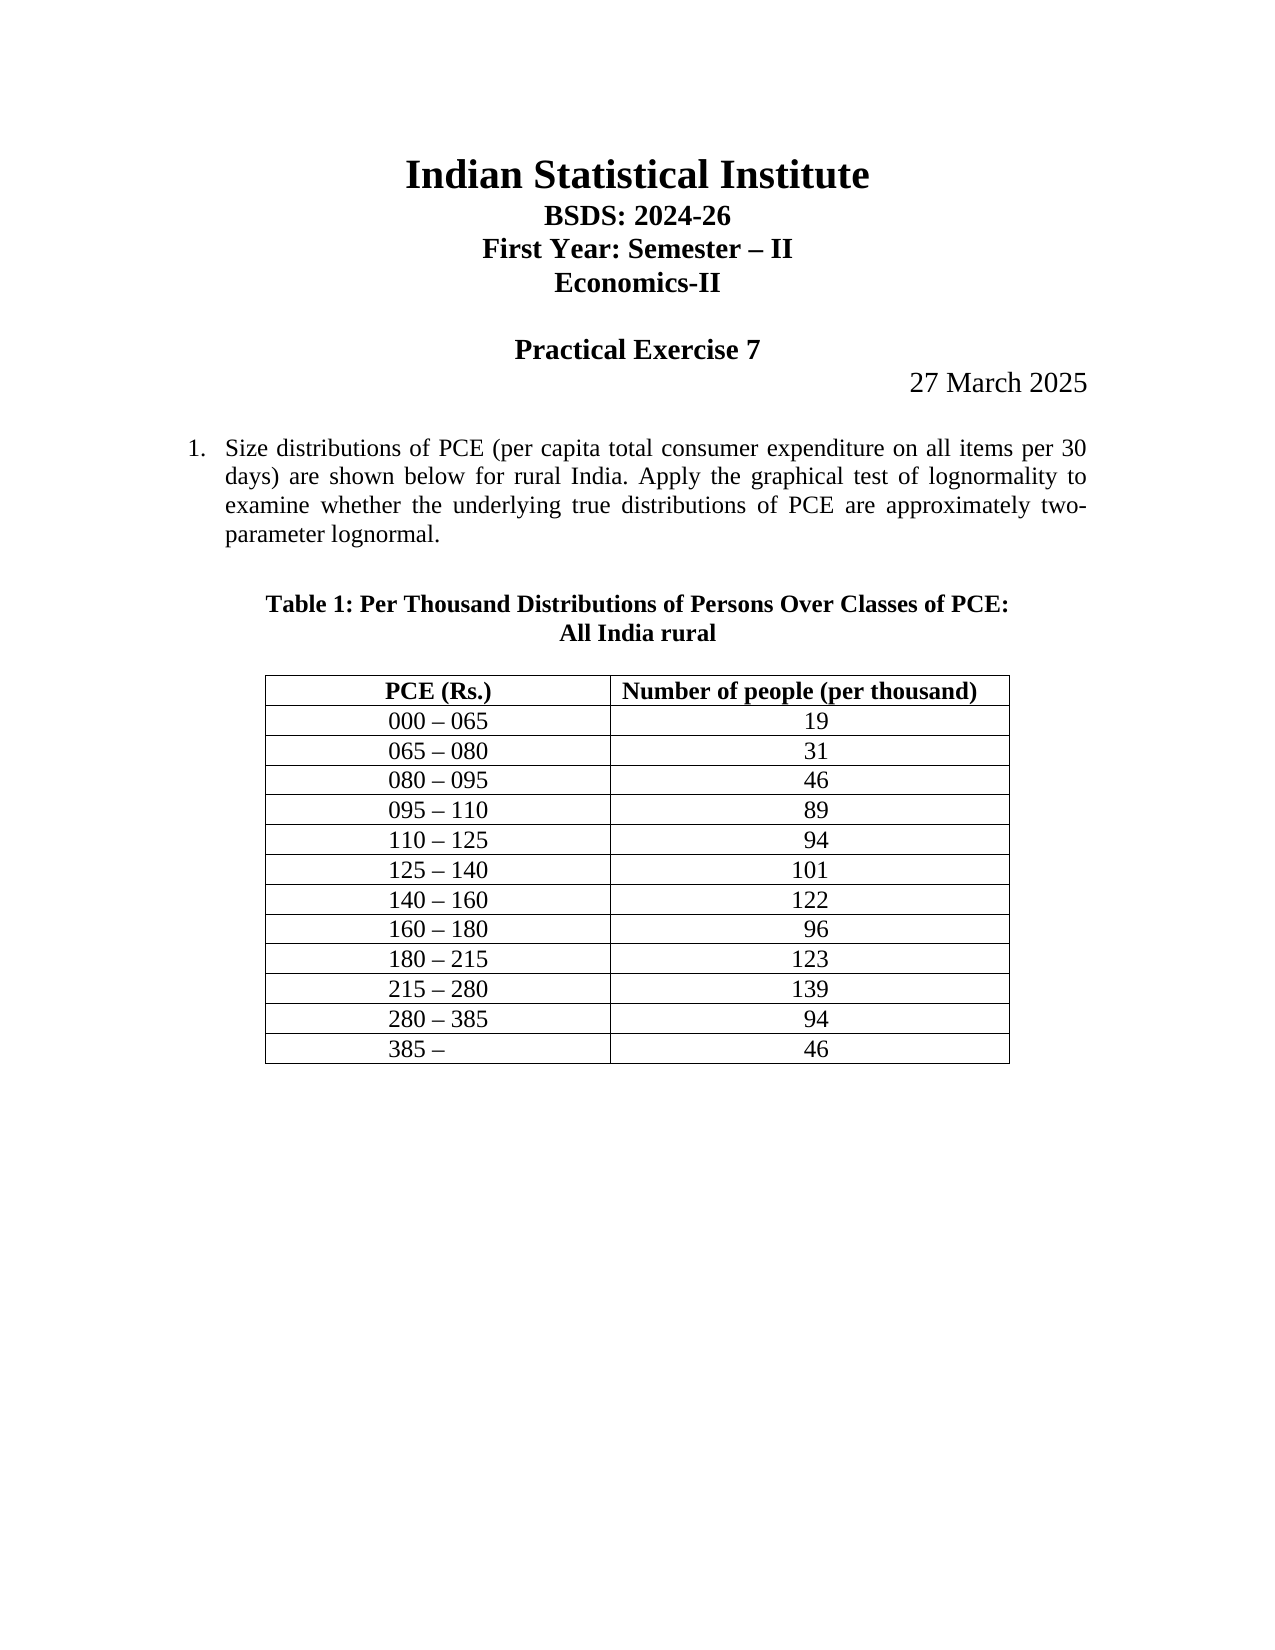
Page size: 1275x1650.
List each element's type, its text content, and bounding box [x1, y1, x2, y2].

list Size distributions of PCE (per capita total consumer expenditure on all items per 30 days) are shown below for rural India. Apply the graphical test of lognormality to examine whether the underlying true distributions of PCE are approximately two-parameter lognormal. [187, 433, 1087, 548]
text Economics-II [187, 265, 1087, 298]
table_cell 94 [611, 1004, 1009, 1033]
table_cell 280 – 385 [266, 1004, 610, 1033]
table_cell 080 – 095 [266, 766, 610, 794]
table_cell 000 – 065 [266, 706, 610, 735]
table_cell 123 [611, 944, 1009, 973]
text 27 March 2025 [187, 366, 1087, 399]
table_cell 160 – 180 [266, 915, 610, 943]
table_cell 065 – 080 [266, 736, 610, 764]
table_cell 180 – 215 [266, 944, 610, 973]
table_cell 46 [611, 1034, 1009, 1062]
table_cell 122 [611, 885, 1009, 913]
table_cell 140 – 160 [266, 885, 610, 913]
table_cell 96 [611, 915, 1009, 943]
table_cell 110 – 125 [266, 825, 610, 854]
table_cell 19 [611, 706, 1009, 735]
table_cell 215 – 280 [266, 974, 610, 1003]
text Practical Exercise 7 [187, 332, 1087, 366]
table_cell 46 [611, 766, 1009, 794]
table_cell 385 – . [266, 1034, 610, 1062]
table_cell 095 – 110 [266, 795, 610, 824]
subtitle Table 1: Per Thousand Distributions of Persons Over Classes of PCE: [187, 589, 1087, 618]
table_cell 139 [611, 974, 1009, 1003]
table_cell 31 [611, 736, 1009, 764]
title Indian Statistical Institute [187, 150, 1087, 198]
table_cell 89 [611, 795, 1009, 824]
title BSDS: 2024-26 [187, 198, 1087, 231]
table_header PCE (Rs.) [266, 676, 610, 705]
table_header Number of people (per thousand) [611, 676, 1009, 705]
table_cell 101 [611, 855, 1009, 884]
title First Year: Semester – II [187, 231, 1087, 265]
subtitle All India rural [187, 618, 1087, 646]
table_cell 94 [611, 825, 1009, 854]
table_cell 125 – 140 [266, 855, 610, 884]
